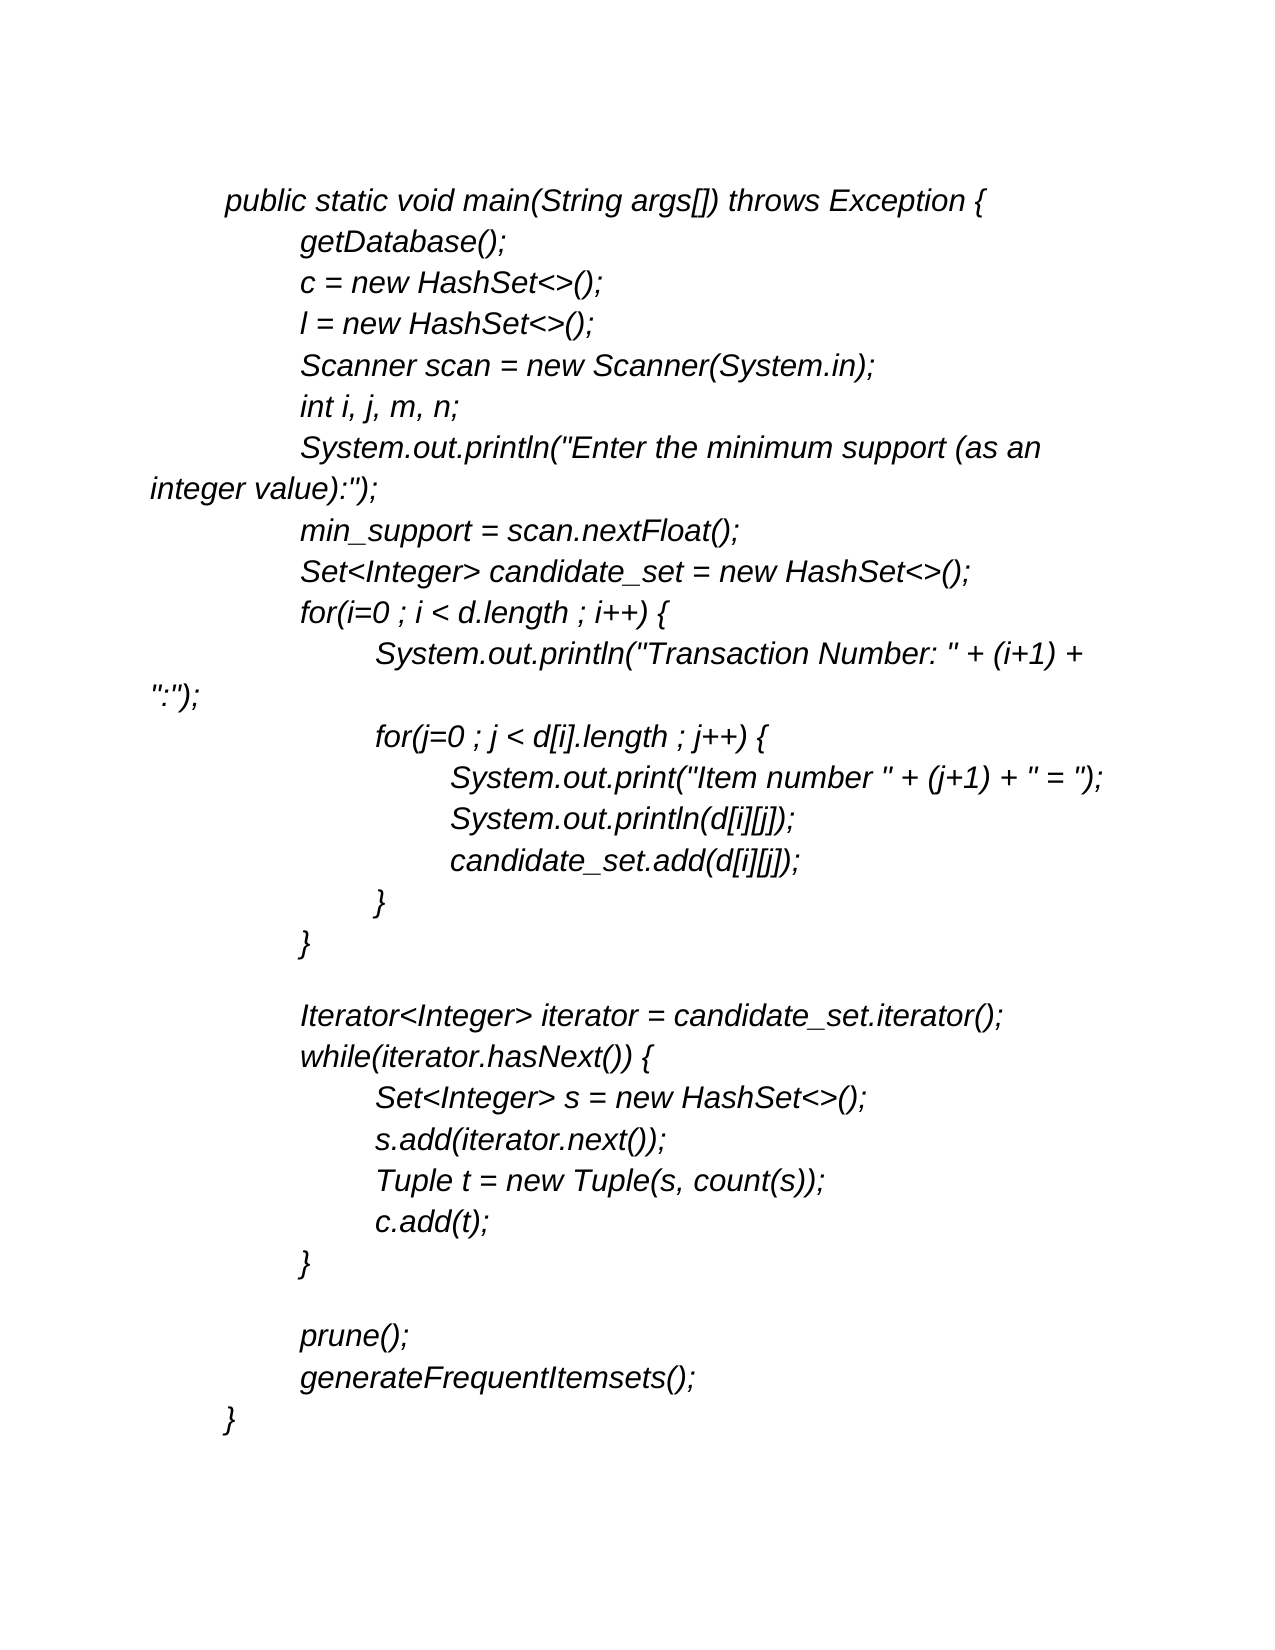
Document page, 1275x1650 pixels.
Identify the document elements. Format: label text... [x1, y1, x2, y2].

text System.out.println("Transaction Number: " + (i+1) + ":"); [150, 635, 1125, 713]
text c.add(t); [150, 1203, 1125, 1239]
text } [150, 1400, 1125, 1436]
text System.out.print("Item number " + (j+1) + " = "); [150, 759, 1125, 795]
text generateFrequentItemsets(); [150, 1359, 1125, 1395]
text int i, j, m, n; [150, 388, 1125, 424]
text prune(); [150, 1317, 1125, 1353]
text for(i=0 ; i < d.length ; i++) { [150, 594, 1125, 630]
text } [150, 883, 1125, 919]
text System.out.println(d[i][j]); [150, 800, 1125, 836]
text } [150, 1244, 1125, 1281]
text s.add(iterator.next()); [150, 1121, 1125, 1157]
text public static void main(String args[]) throws Exception { [150, 182, 1125, 218]
text Iterator<Integer> iterator = candidate_set.iterator(); [150, 997, 1125, 1033]
text } [150, 924, 1125, 960]
text System.out.println("Enter the minimum support (as an integer value):"); [150, 429, 1125, 506]
text c = new HashSet<>(); [150, 264, 1125, 300]
text Tuple t = new Tuple(s, count(s)); [150, 1162, 1125, 1198]
text while(iterator.hasNext()) { [150, 1038, 1125, 1074]
text l = new HashSet<>(); [150, 305, 1125, 341]
text min_support = scan.nextFloat(); [150, 512, 1125, 548]
text for(j=0 ; j < d[i].length ; j++) { [150, 718, 1125, 754]
text getDatabase(); [150, 223, 1125, 259]
text Set<Integer> s = new HashSet<>(); [150, 1079, 1125, 1116]
text Set<Integer> candidate_set = new HashSet<>(); [150, 553, 1125, 589]
text candidate_set.add(d[i][j]); [150, 842, 1125, 878]
text Scanner scan = new Scanner(System.in); [150, 347, 1125, 383]
